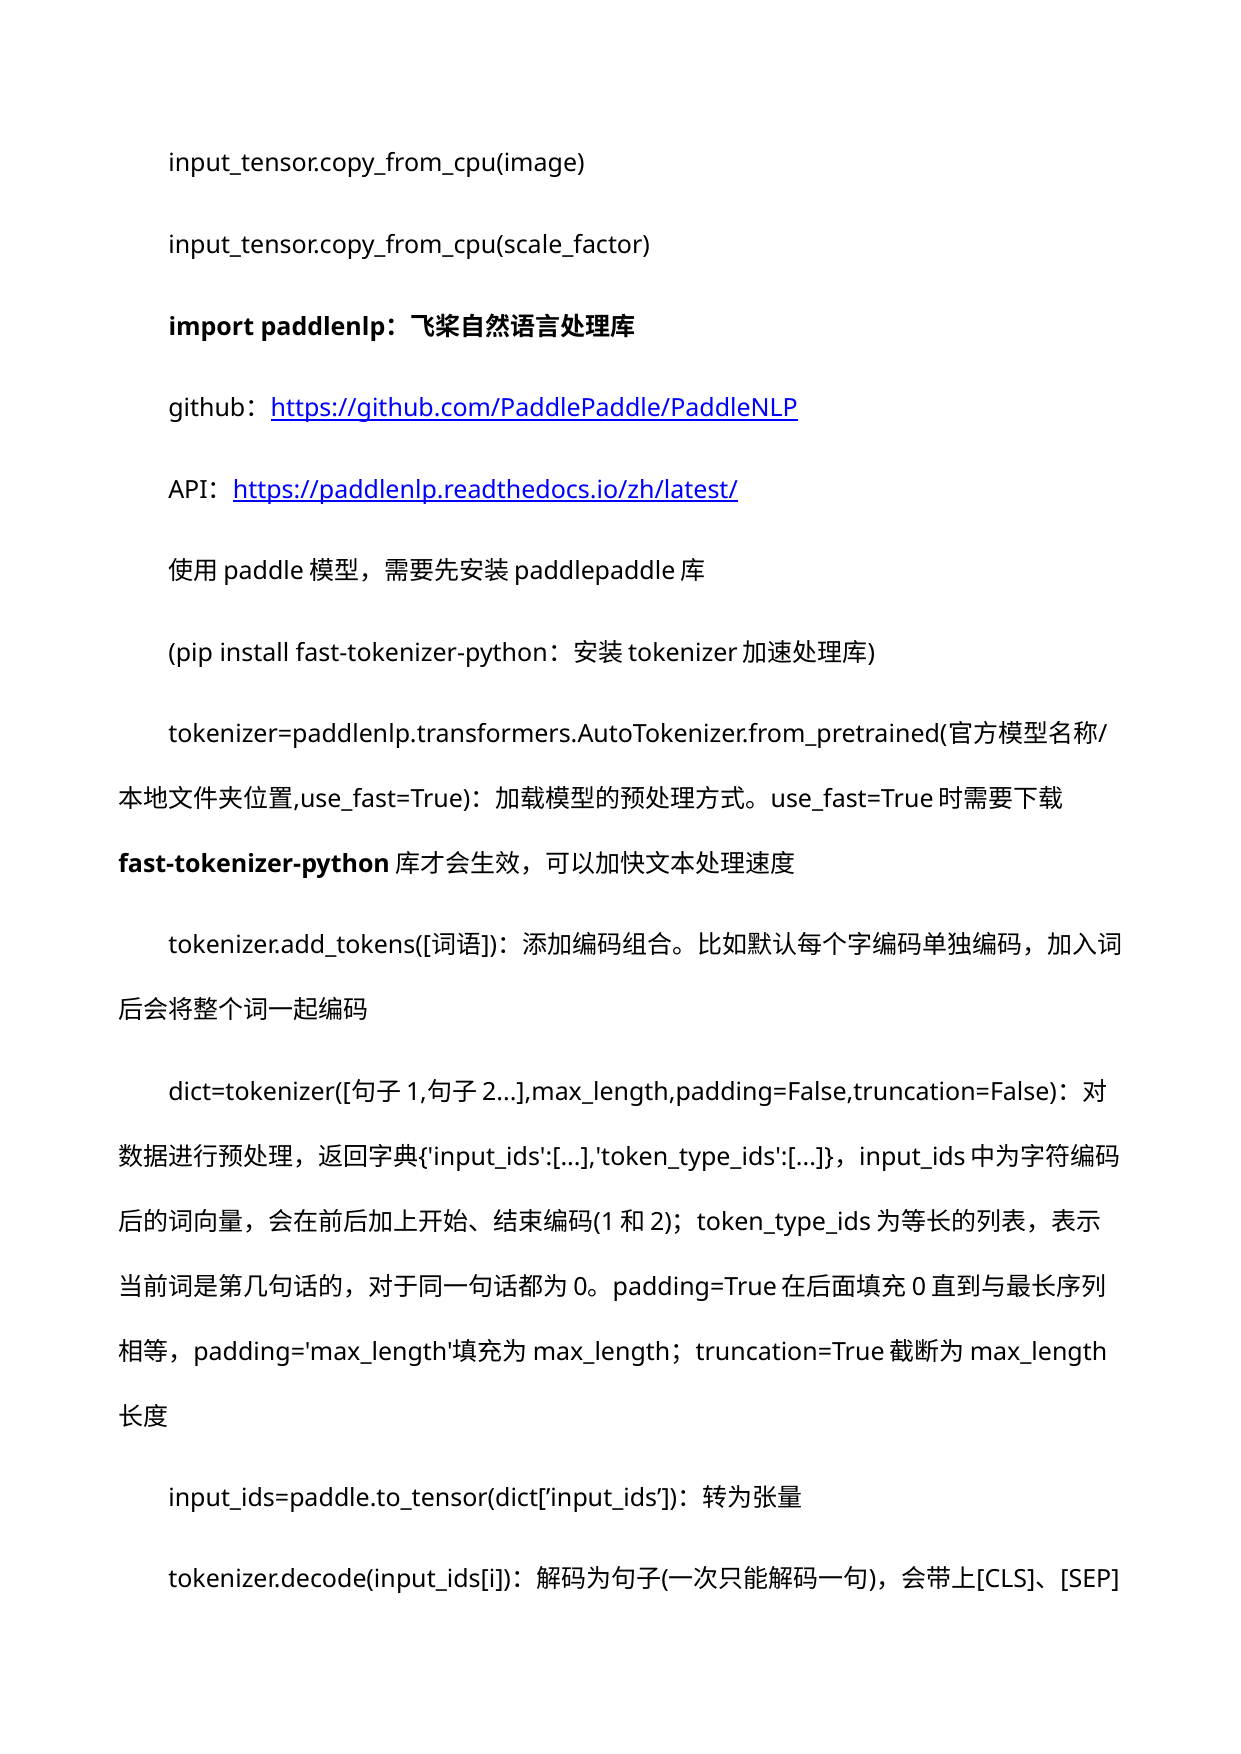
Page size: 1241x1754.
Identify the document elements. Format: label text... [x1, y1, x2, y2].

list dict=tokenizer([句子1,句子2...],max_length,padding=False,truncation=False)：对数据进行预处理，返回字典{'input_ids':[...],'token_type_ids':[...]}，input_ids中为字符编码后的词向量，会在前后加上开始、结束编码(1和2)；token_type_ids为等长的列表，表示当前词是第几句话的，对于同一句话都为0。padding=True在后面填充0直到与最长序列相等，padding='max_length'填充为max_length；truncation=True截断为max_length长度 [118, 1057, 1122, 1447]
list import paddlenlp：飞桨自然语言处理库 [118, 292, 1122, 357]
list tokenizer.add_tokens([词语])：添加编码组合。比如默认每个字编码单独编码，加入词后会将整个词一起编码 [118, 910, 1122, 1040]
list input_tensor.copy_from_cpu(scale_factor) [118, 211, 1122, 276]
list input_ids=paddle.to_tensor(dict[’input_ids’])：转为张量 [118, 1463, 1122, 1528]
list input_tensor.copy_from_cpu(image) [118, 129, 1122, 194]
list (pip install fast-tokenizer-python：安装tokenizer加速处理库) [118, 618, 1122, 683]
text API：https://paddlenlp.readthedocs.io/zh/latest/ [118, 455, 1122, 520]
list tokenizer=paddlenlp.transformers.AutoTokenizer.from_pretrained(官方模型名称/本地文件夹位置,use_fast=True)：加载模型的预处理方式。use_fast=True时需要下载fast-tokenizer-python库才会生效，可以加快文本处理速度 [118, 699, 1122, 894]
list 使用paddle模型，需要先安装paddlepaddle库 [118, 536, 1122, 601]
list tokenizer.decode(input_ids[i])：解码为句子(一次只能解码一句)，会带上[CLS]、[SEP]标识 [118, 1544, 1122, 1609]
text github：https://github.com/PaddlePaddle/PaddleNLP [118, 373, 1122, 438]
